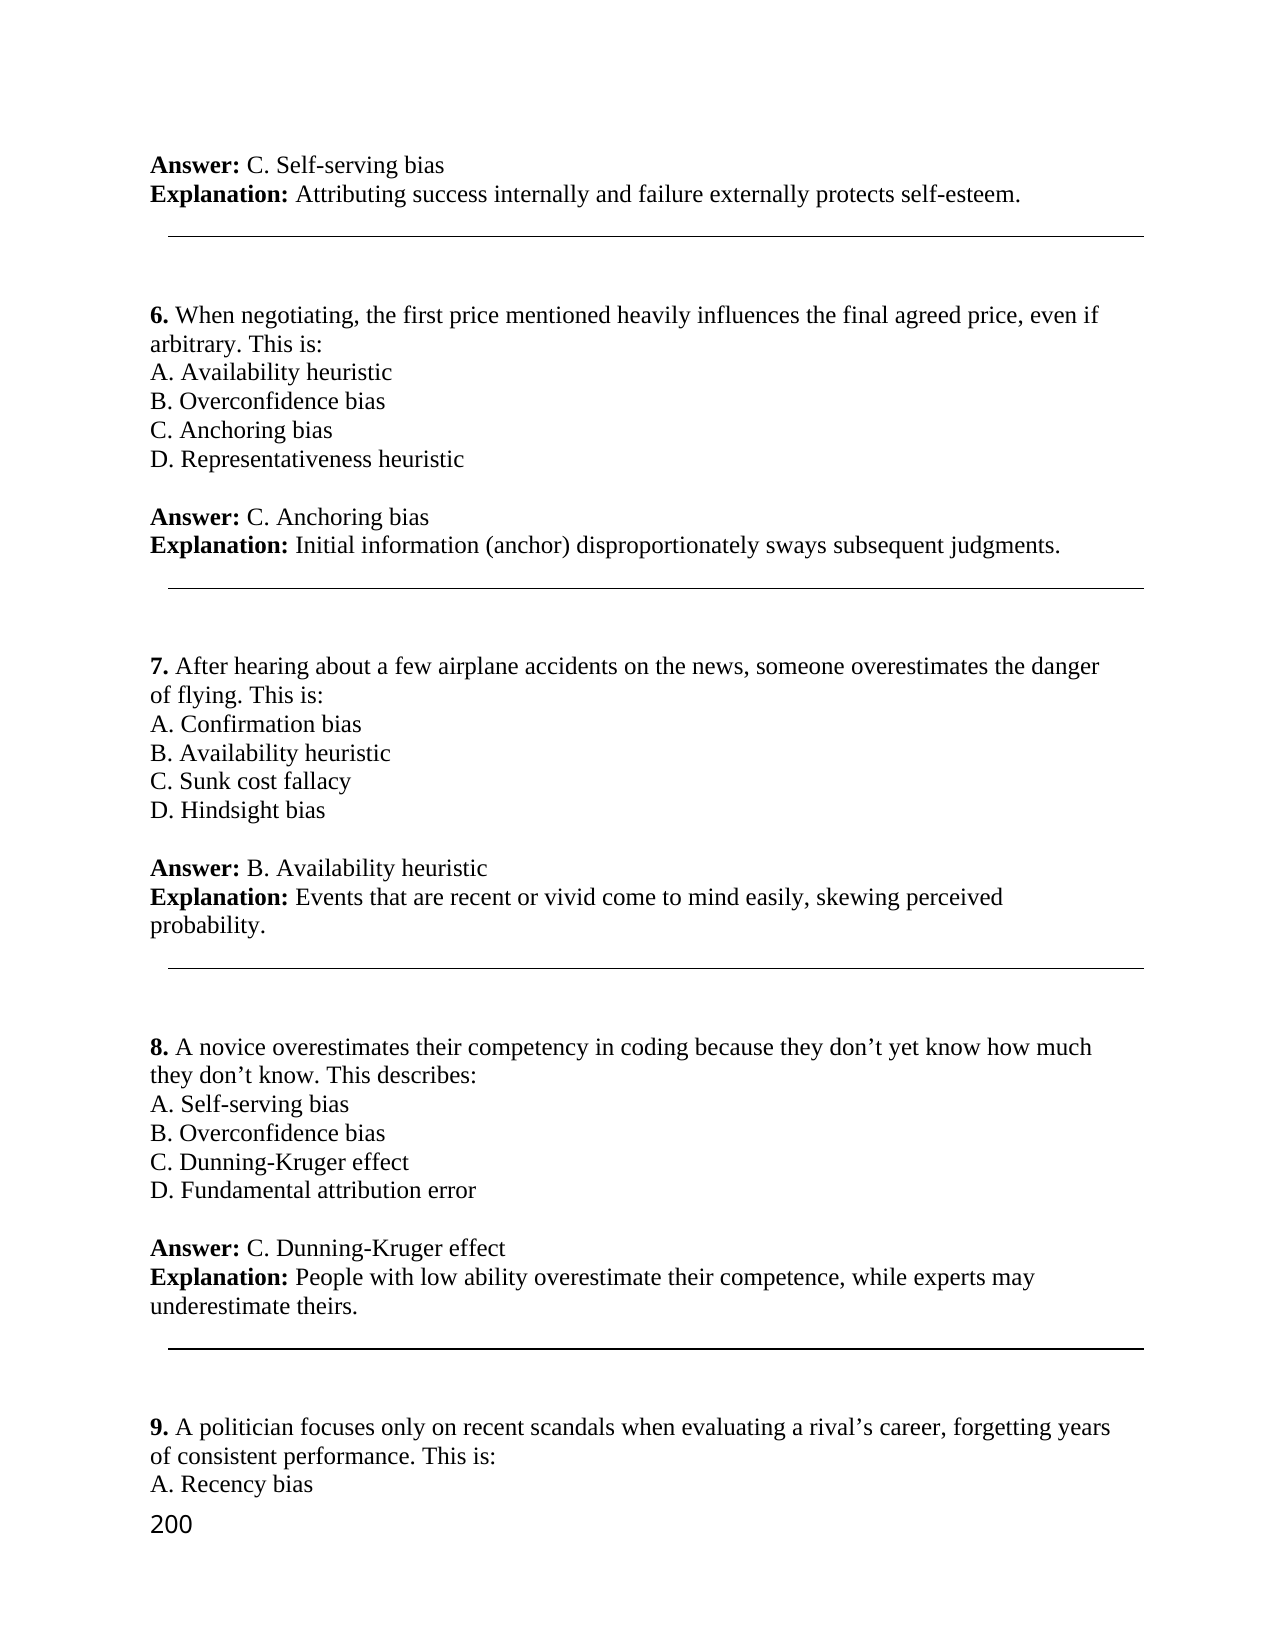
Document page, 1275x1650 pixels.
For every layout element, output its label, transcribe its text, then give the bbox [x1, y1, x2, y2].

text 8. A novice overestimates their competency in coding because they don’t yet know how much they don’t know. This describes: A. Self-serving bias B. Overconfidence bias C. Dunning-Kruger effect D. Fundamental attribution error [150, 1032, 1125, 1204]
text Answer: C. Dunning-Kruger effect Explanation: People with low ability overestimate their competence, while experts may underestimate theirs. [150, 1233, 1125, 1320]
text Answer: C. Anchoring bias Explanation: Initial information (anchor) disproportionately sways subsequent judgments. [150, 502, 1125, 559]
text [150, 1412, 1125, 1498]
text 6. When negotiating, the first price mentioned heavily influences the final agreed price, even if arbitrary. This is: A. Availability heuristic B. Overconfidence bias C. Anchoring bias D. Representativeness heuristic [150, 300, 1125, 472]
text Answer: B. Availability heuristic Explanation: Events that are recent or vivid come to mind easily, skewing perceived probability. [150, 853, 1125, 939]
text Answer: C. Self-serving bias Explanation: Attributing success internally and failure externally protects self-esteem. [150, 150, 1125, 207]
text 7. After hearing about a few airplane accidents on the news, someone overestimates the danger of flying. This is: A. Confirmation bias B. Availability heuristic C. Sunk cost fallacy D. Hindsight bias [150, 651, 1125, 824]
